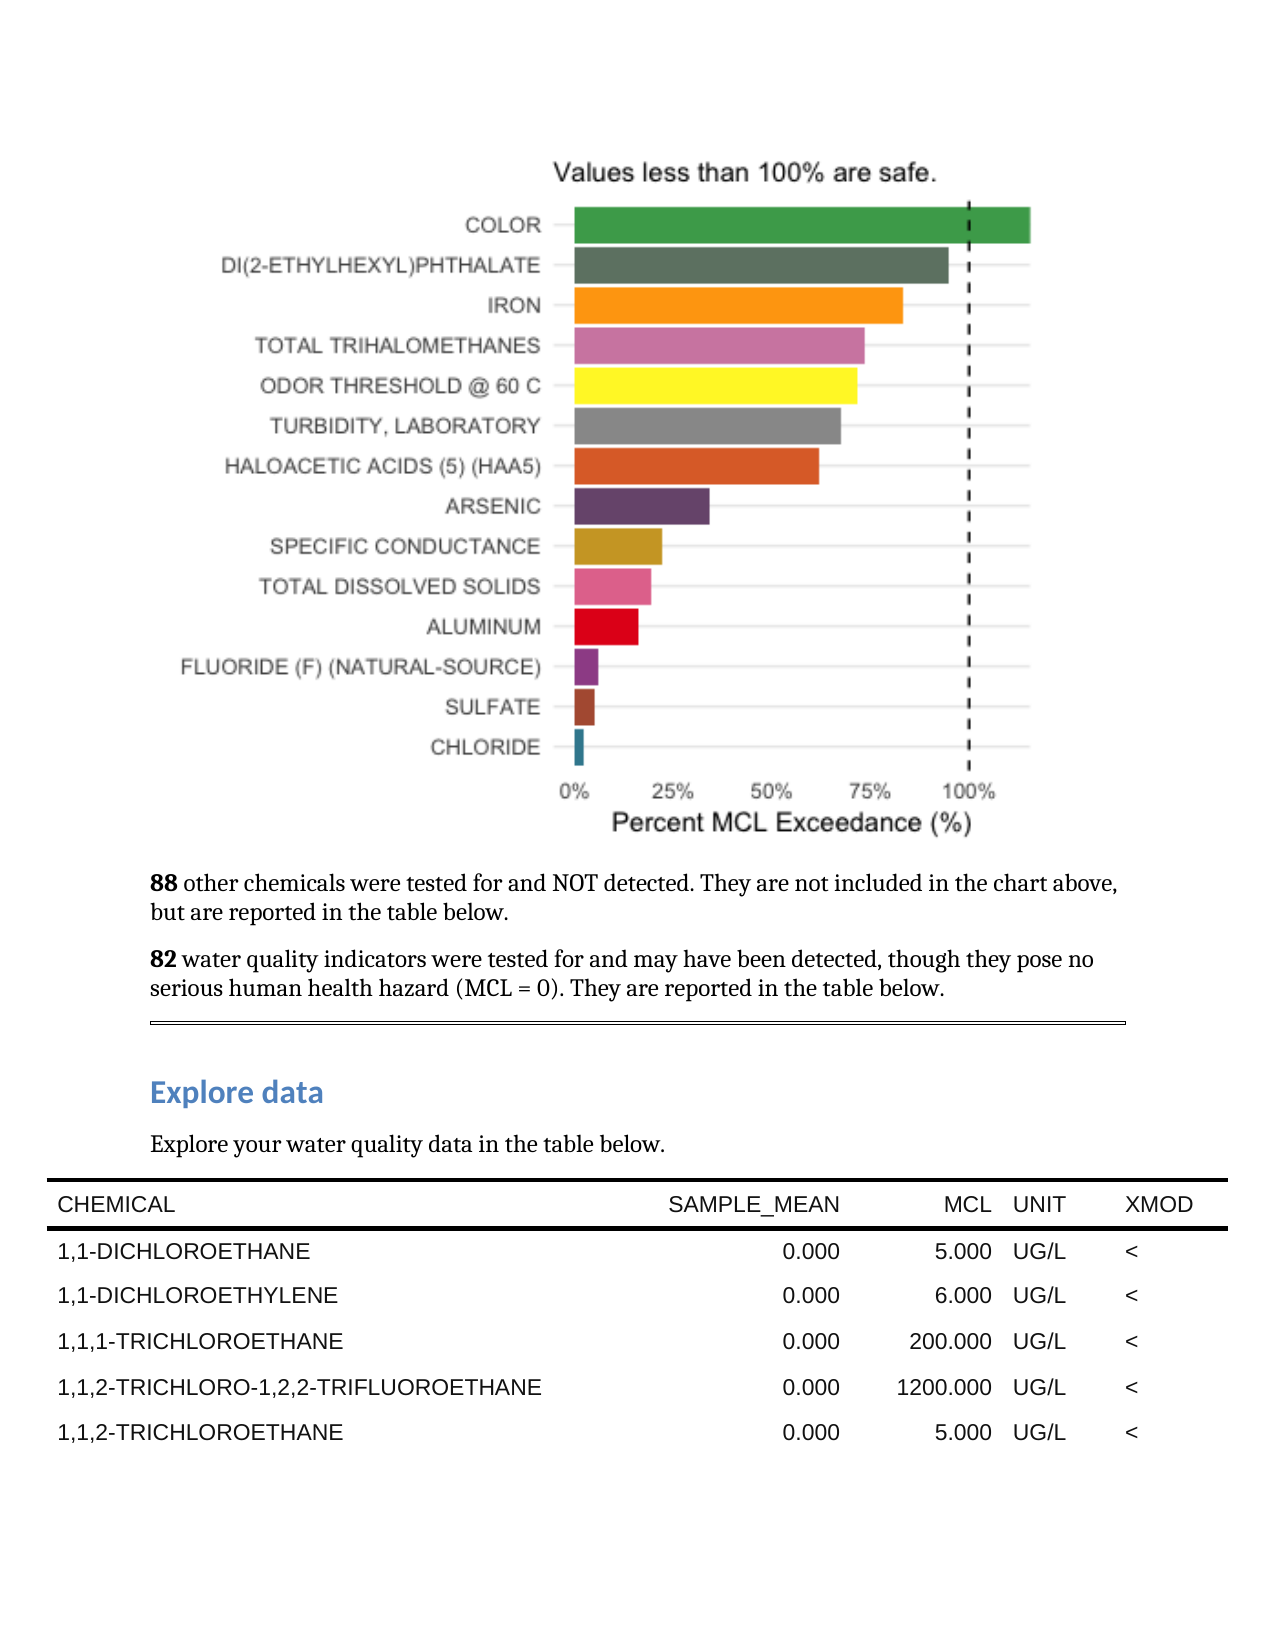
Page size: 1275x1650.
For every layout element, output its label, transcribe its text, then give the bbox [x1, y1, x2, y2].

table_cell 0.000 [638, 1364, 850, 1410]
table_cell < [1114, 1272, 1228, 1318]
table_cell 0.000 [638, 1318, 850, 1364]
picture [168, 150, 1044, 850]
table_header XMOD [1114, 1182, 1228, 1226]
text 88 other chemicals were tested for and NOT detected. They are not included in the chart above, but are reported in the table below. [150, 869, 1125, 926]
table_cell < [1114, 1364, 1228, 1410]
table_cell 5.000 [850, 1231, 1002, 1272]
table_cell UG/L [1002, 1410, 1114, 1456]
table_cell 5.000 [850, 1410, 1002, 1456]
table_cell UG/L [1002, 1364, 1114, 1410]
table_cell < [1114, 1318, 1228, 1364]
table_cell 1,1,2-TRICHLOROETHANE [47, 1410, 638, 1456]
table_cell 6.000 [850, 1272, 1002, 1318]
table_header SAMPLE_MEAN [638, 1182, 850, 1226]
table_cell 200.000 [850, 1318, 1002, 1364]
table_cell < [1114, 1231, 1228, 1272]
table_cell 0.000 [638, 1410, 850, 1456]
table_cell UG/L [1002, 1272, 1114, 1318]
text Explore your water quality data in the table below. [150, 1130, 1125, 1159]
table_cell < [1114, 1410, 1228, 1456]
table_cell 1,1,1-TRICHLOROETHANE [47, 1318, 638, 1364]
text 82 water quality indicators were tested for and may have been detected, though they pose no serious human health hazard (MCL = 0). They are reported in the table below. [150, 945, 1125, 1002]
table_cell UG/L [1002, 1318, 1114, 1364]
table_cell 0.000 [638, 1231, 850, 1272]
table_header MCL [850, 1182, 1002, 1226]
table_cell UG/L [1002, 1231, 1114, 1272]
table_cell 1,1,2-TRICHLORO-1,2,2-TRIFLUOROETHANE [47, 1364, 638, 1410]
table_cell 0.000 [638, 1272, 850, 1318]
table_cell 1,1-DICHLOROETHANE [47, 1231, 638, 1272]
subtitle Explore data [150, 1071, 1125, 1112]
table_cell 1,1-DICHLOROETHYLENE [47, 1272, 638, 1318]
table_header UNIT [1002, 1182, 1114, 1226]
table_header CHEMICAL [47, 1182, 638, 1226]
table_cell 1200.000 [850, 1364, 1002, 1410]
